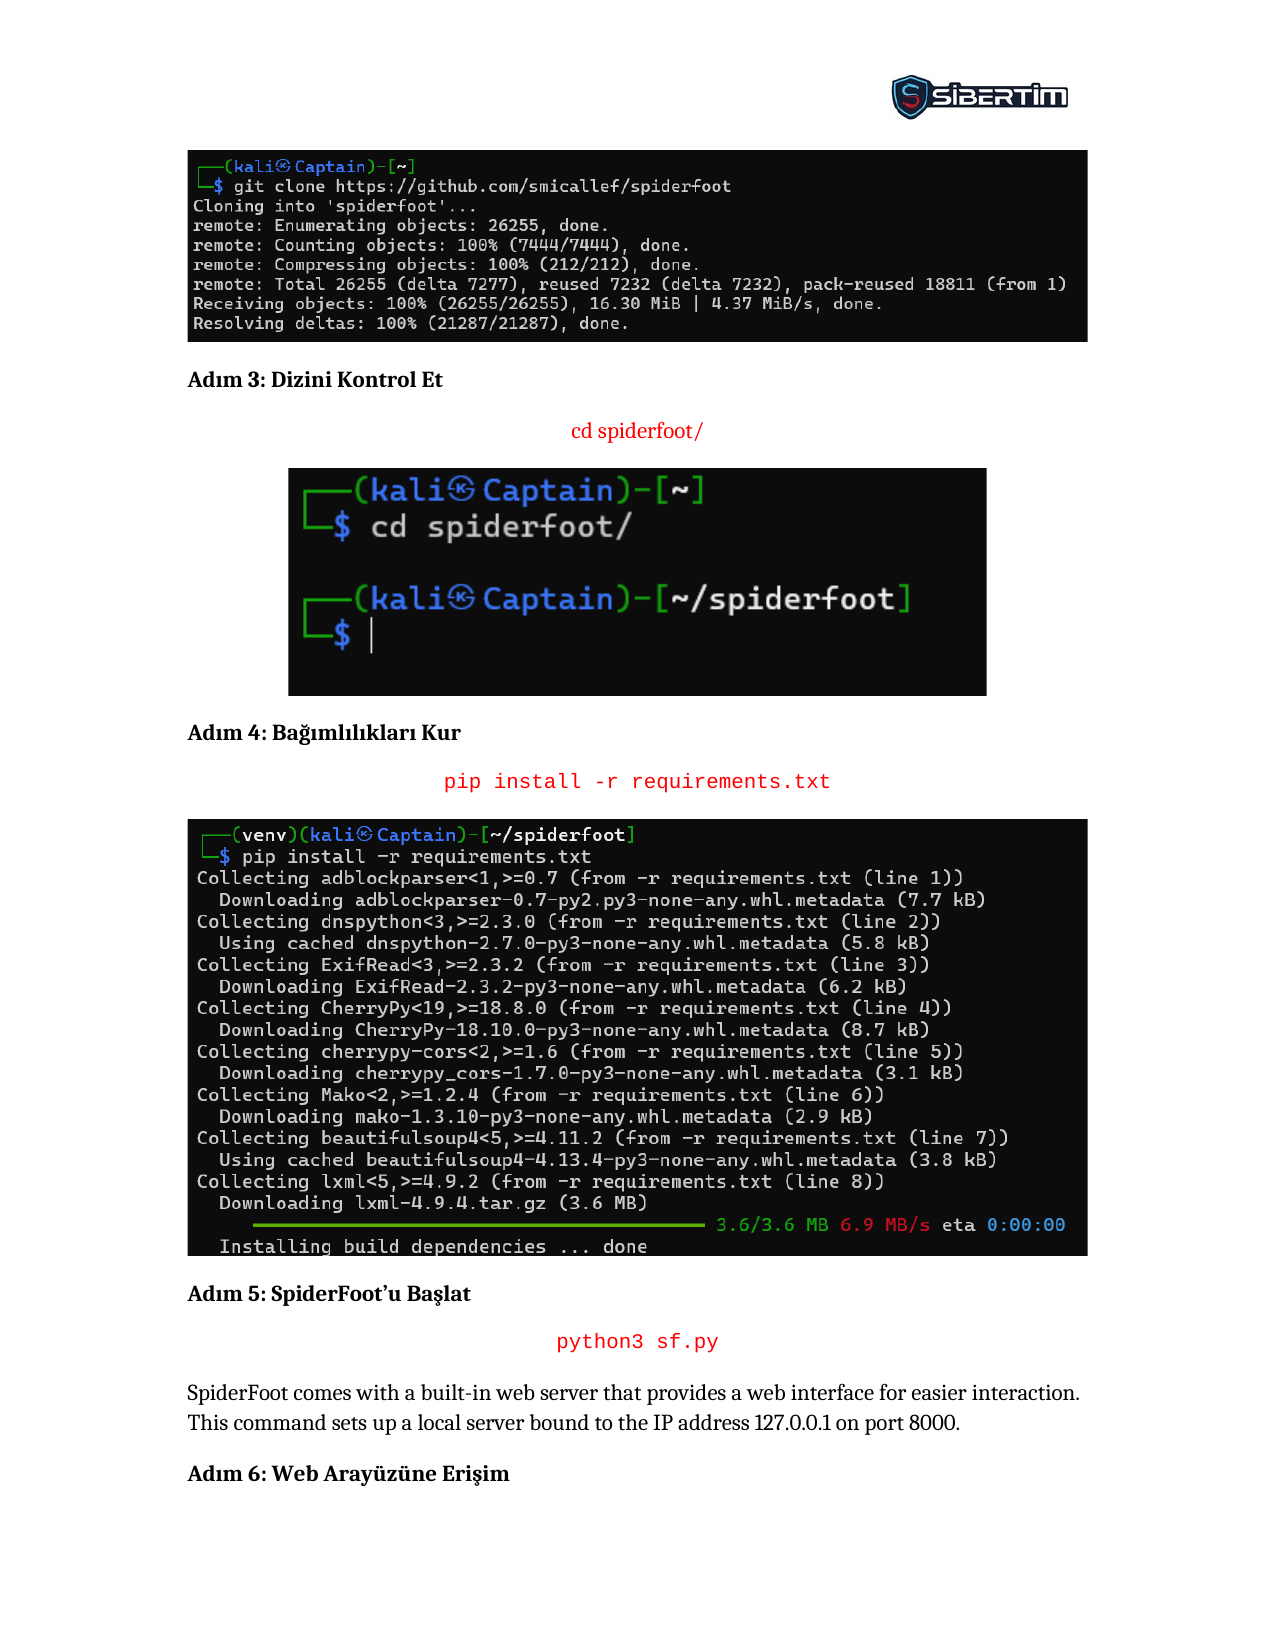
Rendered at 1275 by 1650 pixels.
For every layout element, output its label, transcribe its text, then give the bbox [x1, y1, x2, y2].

text Adım 6: Web Arayüzüne Erişim [187, 1461, 1087, 1487]
picture [888, 75, 1069, 120]
picture [187, 819, 1088, 1256]
text python3 sf.py [187, 1332, 1087, 1355]
text Adım 5: SpiderFoot’u Başlat [187, 1281, 1087, 1307]
text cd spiderfoot/ [187, 418, 1087, 444]
picture [288, 468, 987, 696]
text Adım 4: Bağımlılıkları Kur [187, 720, 1087, 746]
picture [187, 150, 1088, 342]
text pip install -r requirements.txt [187, 771, 1087, 795]
text SpiderFoot comes with a built-in web server that provides a web interface for easier interaction. This command sets up a local server bound to the IP address 127.0.0.1 on port 8000. [187, 1379, 1087, 1436]
text Adım 3: Dizini Kontrol Et [187, 367, 1087, 393]
